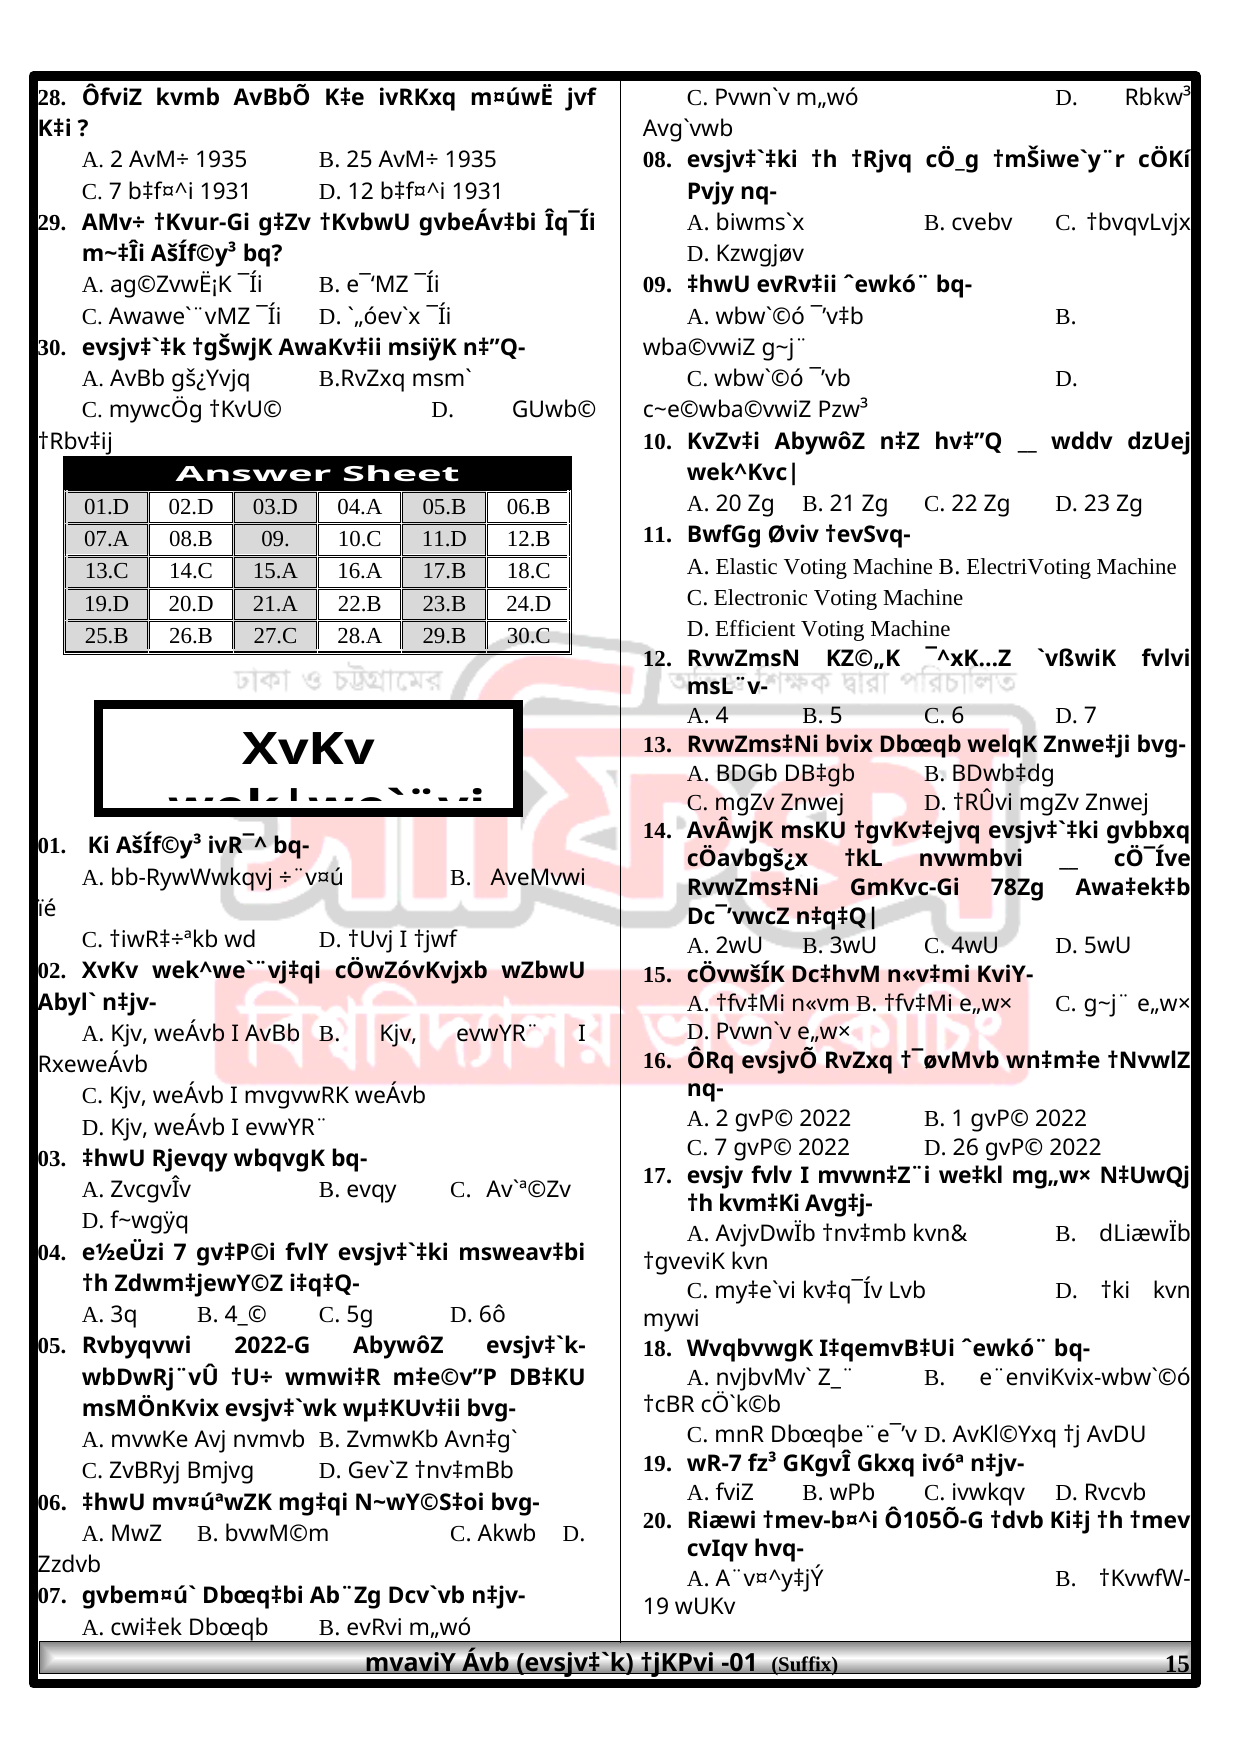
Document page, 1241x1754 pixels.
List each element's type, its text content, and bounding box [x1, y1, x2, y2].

text 11. BwfGg Øviv †evSvq- [643, 518, 1191, 550]
text 04. e½eÜzi 7 gv‡P©i fvlY evsjv‡`‡ki msweav‡bi †h Zdwm‡jewY©Z i‡q‡Q- [37, 1236, 586, 1298]
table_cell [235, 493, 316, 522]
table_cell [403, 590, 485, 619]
text 06. ‡hwU mv¤úªwZK mg‡qi N~wY©S‡oi bvg- [37, 1486, 586, 1517]
text A. cwi‡ek Dbœqb B. evRvi m„wó [37, 1611, 586, 1642]
text 12. RvwZmsN KZ©„K ¯^xK…Z `vßwiK fvlvi msL¨v- [643, 643, 1191, 701]
text A. bb-RywWwkqvj ÷¨v¤ú B. AveMvwi ïé [37, 861, 586, 923]
text C. mgZv Znwej D. †RÛvi mgZv Znwej [643, 787, 1191, 816]
text A. fviZ B. wPb C. ivwkqv D. Rvcvb [643, 1477, 1191, 1506]
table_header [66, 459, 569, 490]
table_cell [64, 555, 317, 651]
text A. MwZ B. bvwM©m C. Akwb D. Zzdvb [37, 1517, 586, 1579]
text D. Efficient Voting Machine [643, 612, 1191, 643]
text 07. gvbem¤ú` Dbœq‡bi Ab¨Zg Dcv`vb n‡jv- [37, 1579, 586, 1611]
text C. ZvBRyj Bmjvg D. Gev`Z †nv‡mBb [37, 1454, 586, 1486]
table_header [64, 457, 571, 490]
text D. Kjv, weÁvb I evwYR¨ [37, 1111, 586, 1142]
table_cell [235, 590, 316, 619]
text 19. wR-7 fz³ GKgvÎ Gkxq ivóª n‡jv- [643, 1448, 1191, 1477]
text C. 7 b‡f¤^i 1931 D. 12 b‡f¤^i 1931 [37, 175, 596, 206]
text C. mywcÖg †KvU© D. GUwb© †Rbv‡ij [37, 393, 596, 456]
text 18. WvqbvwgK I‡qemvB‡Ui ˆewkó¨ bq- [643, 1333, 1191, 1362]
text 10. KvZv‡i AbywôZ n‡Z hv‡”Q __ wddv dzUej wek^Kvc| [643, 425, 1191, 487]
text 15. cÖvwšÍK Dc‡hvM n«v‡mi KviY- [643, 960, 1191, 988]
text A. 3q B. 4_© C. 5g D. 6ô [37, 1298, 586, 1329]
text C. mnR Dbœqbe¨e¯’v D. AvKl©Yxq †j AvDU [643, 1420, 1191, 1448]
text A. 20 Zg B. 21 Zg C. 22 Zg D. 23 Zg [643, 487, 1191, 518]
text C. wbw`©ó ¯’vb D. c~e©wba©vwiZ Pzw³ [643, 362, 1191, 425]
text 14. AvÂwjK msKU †gvKv‡ejvq evsjv‡`‡ki gvbbxq cÖavbgš¿x †kL nvwmbvi __ cÖ¯Íve RvwZms‡Ni GmKvc-Gi 78Zg Awa‡ek‡b Dc¯’vwcZ n‡q‡Q| [643, 816, 1191, 931]
text C. †iwR‡÷ªkb wd D. †Uvj I †jwf [37, 923, 586, 954]
text A. wbw`©ó ¯’v‡b B. wba©vwiZ g~j¨ [643, 300, 1191, 362]
text A. AvjvDwÏb †nv‡mb kvn& B. dLiæwÏb †gveviK kvn [643, 1218, 1191, 1276]
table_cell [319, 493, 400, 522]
text 30. evsjv‡`‡k †gŠwjK AwaKv‡ii msiÿK n‡”Q- [37, 331, 596, 362]
text 29. AMv÷ †Kvur-Gi g‡Zv †KvbwU gvbeÁv‡bi Îq¯Íi m~‡Îi AšÍf©y³ bq? [37, 206, 596, 268]
text A. biwms`x B. cvebv C. †bvqvLvjx D. Kzwgjøv [643, 206, 1191, 268]
text C. my‡e`vi kv‡q¯Ív Lvb D. †ki kvn mywi [643, 1276, 1191, 1333]
text A. Elastic Voting Machine B. ElectriVoting Machine [643, 550, 1191, 581]
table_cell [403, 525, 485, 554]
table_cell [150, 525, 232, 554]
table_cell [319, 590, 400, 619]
text A. A¨v¤^y‡jÝ B. †KvwfW-19 wUKv [643, 1563, 1191, 1621]
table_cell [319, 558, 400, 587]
text C. 7 gvP© 2022 D. 26 gvP© 2022 [643, 1132, 1191, 1161]
text 05. Rvbyqvwi 2022-G AbywôZ evsjv‡`k-wbDwRj¨vÛ †U÷ wmwi‡R m‡e©v”P DB‡KU msMÖnKvix evsjv‡`wk wµ‡KUv‡ii bvg- [37, 1329, 586, 1423]
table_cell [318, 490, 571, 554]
text C. Pvwn`v m„wó D. Rbkw³ Avg`vwb [643, 81, 1191, 143]
text 03. ‡hwU Rjevqy wbqvgK bq- [37, 1142, 586, 1173]
text 13. RvwZms‡Ni bvix Dbœqb welqK Znwe‡ji bvg- [643, 730, 1191, 758]
text 08. evsjv‡`‡ki †h †Rjvq cÖ_g †mŠiwe`y¨r cÖKí Pvjy nq- [643, 143, 1191, 206]
text A. nvjbvMv` Z_¨ B. e¨enviKvix-wbw`©ó †cBR cÖ`k©b [643, 1362, 1191, 1420]
text A. †fv‡Mi n«vm B. †fv‡Mi e„w× C. g~j¨ e„w× D. Pvwn`v e„w× [643, 988, 1191, 1046]
text A. 2wU B. 3wU C. 4wU D. 5wU [643, 931, 1191, 960]
text 17. evsjv fvlv I mvwn‡Z¨i we‡kl mg„w× N‡UwQj †h kvm‡Ki Avg‡j- [643, 1161, 1191, 1218]
text A. 2 AvM÷ 1935 B. 25 AvM÷ 1935 [37, 143, 596, 175]
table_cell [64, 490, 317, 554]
text C. Awawe`¨vMZ ¯Íi D. `„óev`x ¯Íi [37, 300, 596, 331]
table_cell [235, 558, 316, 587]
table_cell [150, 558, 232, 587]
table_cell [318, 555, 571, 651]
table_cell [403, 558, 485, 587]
text A. AvBb gš¿Yvjq B.RvZxq msm` [37, 362, 596, 393]
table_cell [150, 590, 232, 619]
text A. ag©ZvwË¡K ¯Íi B. e¯‘MZ ¯Íi [37, 268, 596, 300]
text C. Electronic Voting Machine [643, 581, 1191, 612]
text 02. XvKv wek^we`¨vj‡qi cÖwZóvKvjxb wZbwU Abyl` n‡jv- [37, 954, 586, 1017]
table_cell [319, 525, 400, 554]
text 09. ‡hwU evRv‡ii ˆewkó¨ bq- [643, 268, 1191, 300]
text 16. ÔRq evsjvÕ RvZxq †¯øvMvb wn‡m‡e †NvwlZ nq- [643, 1046, 1191, 1103]
text A. ZvcgvÎv B. evqy C. Av`ª©Zv D. f~wgÿq [37, 1173, 586, 1236]
text A. BDGb DB‡gb B. BDwb‡dg [643, 758, 1191, 787]
text C. Kjv, weÁvb I mvgvwRK weÁvb [37, 1079, 586, 1111]
text 01. Ki AšÍf©y³ ivR¯^ bq- [37, 829, 586, 861]
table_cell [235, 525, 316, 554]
text A. 2 gvP© 2022 B. 1 gvP© 2022 [643, 1103, 1191, 1132]
text A. mvwKe Avj nvmvb B. ZvmwKb Avn‡g` [37, 1423, 586, 1454]
text A. Kjv, weÁvb I AvBb B. Kjv, evwYR¨ I RxeweÁvb [37, 1017, 586, 1079]
text 28. ÔfviZ kvmb AvBbÕ K‡e ivRKxq m¤úwË jvf K‡i ? [37, 81, 596, 143]
text A. 4 B. 5 C. 6 D. 7 [643, 701, 1191, 730]
text 20. Riæwi †mev-b¤^i Ô105Õ-G †dvb Ki‡j †h †mev cvIqv hvq- [643, 1506, 1191, 1563]
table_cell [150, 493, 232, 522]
